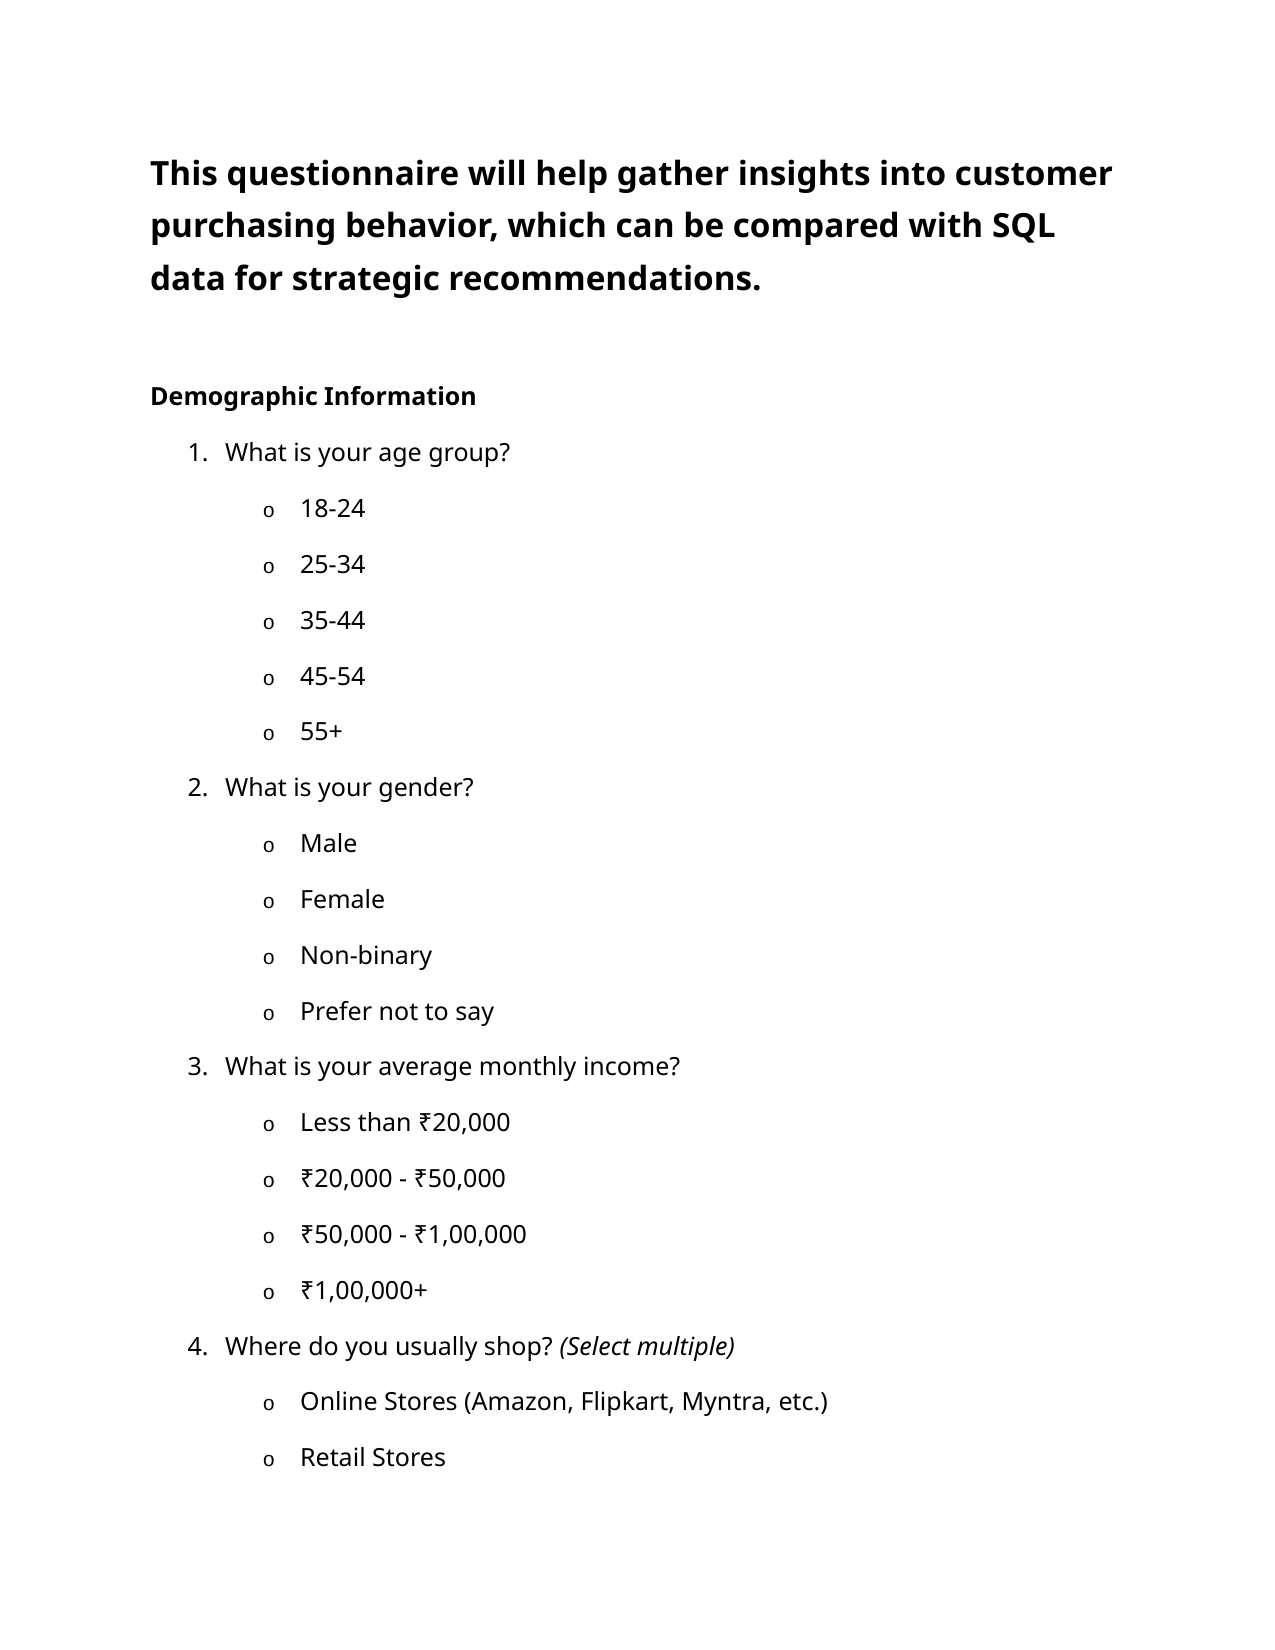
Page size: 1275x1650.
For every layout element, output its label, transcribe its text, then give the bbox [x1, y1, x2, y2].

list 45-54 [262, 658, 1125, 692]
list 35-44 [262, 602, 1125, 636]
list Prefer not to say [262, 993, 1125, 1027]
list What is your age group? [187, 435, 1125, 469]
list 18-24 [262, 491, 1125, 525]
list 25-34 [262, 547, 1125, 581]
list Where do you usually shop? (Select multiple) [187, 1328, 1125, 1362]
text This questionnaire will help gather insights into customer purchasing behavior, which can be compared with SQL data for strategic recommendations. [150, 150, 1125, 300]
list ₹1,00,000+ [262, 1272, 1125, 1306]
list ₹20,000 - ₹50,000 [262, 1161, 1125, 1195]
list Retail Stores [262, 1440, 1125, 1474]
text Demographic Information [150, 379, 1125, 413]
list ₹50,000 - ₹1,00,000 [262, 1217, 1125, 1251]
list 55+ [262, 714, 1125, 748]
list Online Stores (Amazon, Flipkart, Myntra, etc.) [262, 1384, 1125, 1418]
list What is your gender? [187, 770, 1125, 804]
list Female [262, 882, 1125, 916]
list What is your average monthly income? [187, 1049, 1125, 1083]
list Non-binary [262, 937, 1125, 971]
list Less than ₹20,000 [262, 1105, 1125, 1139]
list Male [262, 826, 1125, 860]
